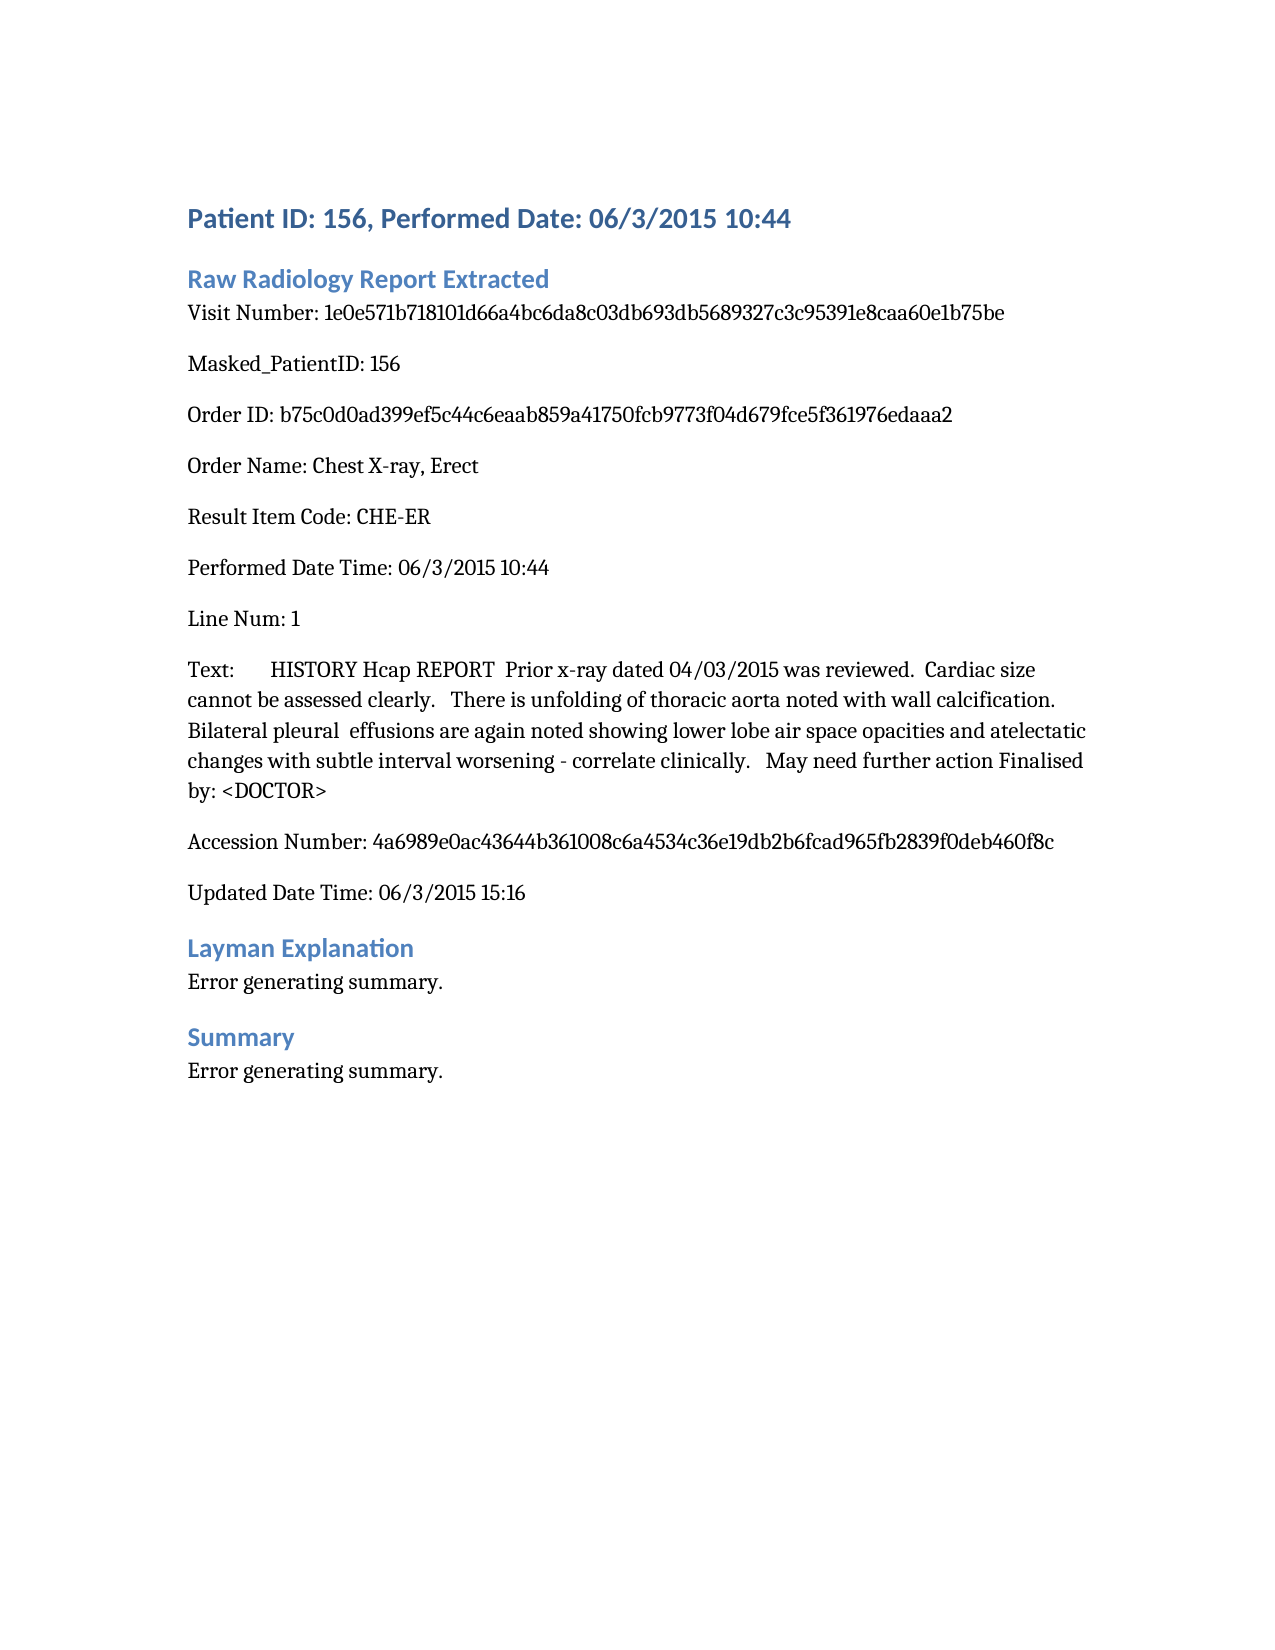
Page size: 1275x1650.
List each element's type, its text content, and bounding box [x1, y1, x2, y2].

text Updated Date Time: 06/3/2015 15:16 [187, 880, 1087, 906]
text Order Name: Chest X-ray, Erect [187, 453, 1087, 479]
subtitle Summary [187, 1020, 1087, 1053]
subtitle Raw Radiology Report Extracted [187, 262, 1087, 295]
text Accession Number: 4a6989e0ac43644b361008c6a4534c36e19db2b6fcad965fb2839f0deb460f8c [187, 829, 1087, 855]
text Visit Number: 1e0e571b718101d66a4bc6da8c03db693db5689327c3c95391e8caa60e1b75be [187, 300, 1087, 326]
text Line Num: 1 [187, 606, 1087, 632]
text Result Item Code: CHE-ER [187, 504, 1087, 530]
text Performed Date Time: 06/3/2015 10:44 [187, 555, 1087, 581]
text Text: HISTORY Hcap REPORT Prior x-ray dated 04/03/2015 was reviewed. Cardiac size cannot be assessed clearly. There is unfolding of thoracic aorta noted with wall calcification. Bilateral pleural effusions are again noted showing lower lobe air space opacities and atelectatic changes with subtle interval worsening - correlate clinically. May need further action Finalised by: <DOCTOR> [187, 657, 1087, 804]
subtitle Patient ID: 156, Performed Date: 06/3/2015 10:44 [187, 200, 1087, 236]
text Error generating summary. [187, 969, 1087, 995]
text Order ID: b75c0d0ad399ef5c44c6eaab859a41750fcb9773f04d679fce5f361976edaaa2 [187, 402, 1087, 428]
subtitle Layman Explanation [187, 931, 1087, 964]
text Masked_PatientID: 156 [187, 351, 1087, 377]
text Error generating summary. [187, 1058, 1087, 1084]
